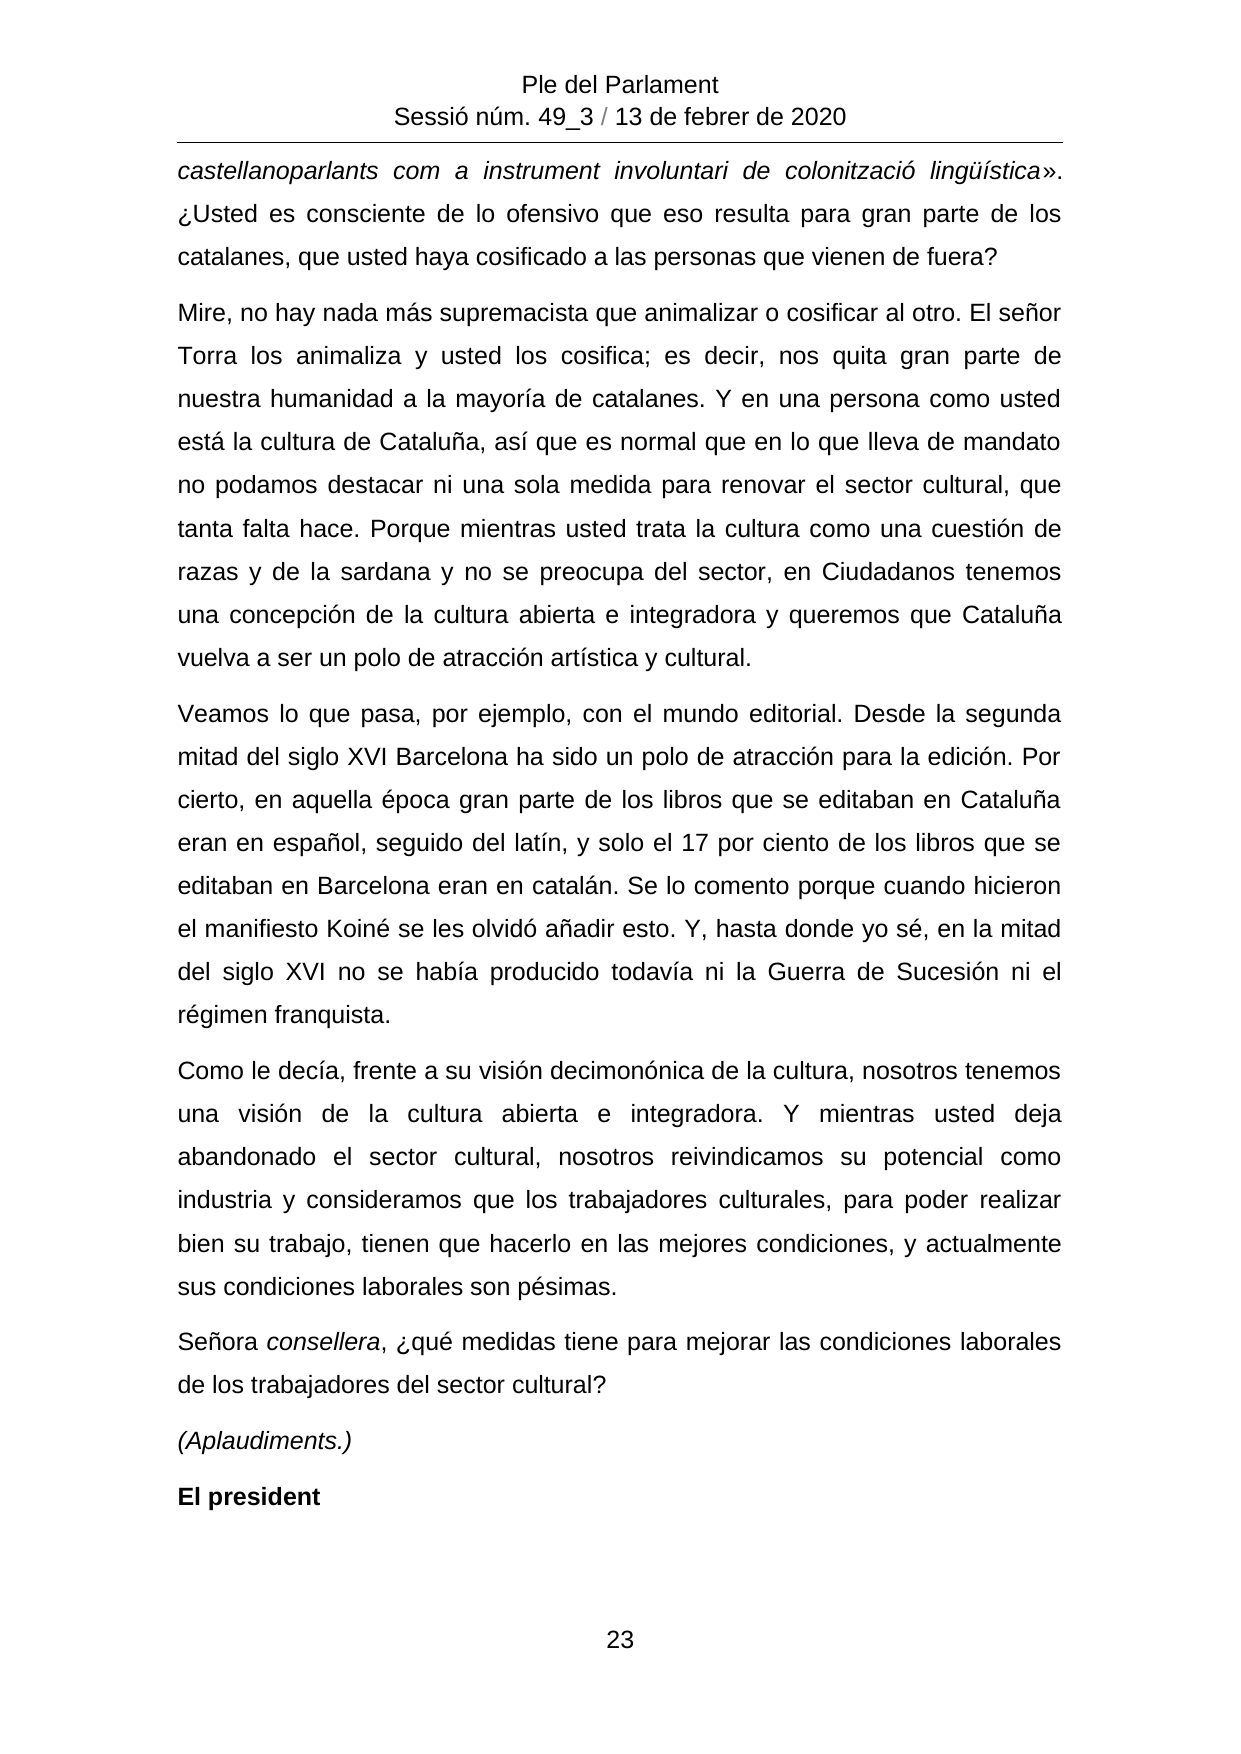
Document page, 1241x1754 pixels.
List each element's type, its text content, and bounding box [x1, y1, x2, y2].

text Veamos lo que pasa, por ejemplo, con el mundo editorial. Desde la segunda mitad del siglo XVI Barcelona ha sido un polo de atracción para la edición. Por cierto, en aquella época gran parte de los libros que se editaban en Cataluña eran en español, seguido del latín, y solo el 17 por ciento de los libros que se editaban en Barcelona eran en catalán. Se lo comento porque cuando hicieron el manifiesto Koiné se les olvidó añadir esto. Y, hasta donde yo sé, en la mitad del siglo XVI no se había producido todavía ni la Guerra de Sucesión ni el régimen franquista. [177, 698, 1063, 1029]
text Mire, no hay nada más supremacista que animalizar o cosificar al otro. El señor Torra los animaliza y usted los cosifica; es decir, nos quita gran parte de nuestra humanidad a la mayoría de catalanes. Y en una persona como usted está la cultura de Cataluña, así que es normal que en lo que lleva de mandato no podamos destacar ni una sola medida para renovar el sector cultural, que tanta falta hace. Porque mientras usted trata la cultura como una cuestión de razas y de la sardana y no se preocupa del sector, en Ciudadanos tenemos una concepción de la cultura abierta e integradora y queremos que Cataluña vuelva a ser un polo de atracción artística y cultural. [177, 298, 1063, 672]
text Señora consellera, ¿qué medidas tiene para mejorar las condiciones laborales de los trabajadores del sector cultural? [177, 1327, 1063, 1399]
text (Aplaudiments.) [177, 1426, 1063, 1455]
text El president [177, 1482, 1063, 1510]
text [177, 156, 1063, 271]
text Como le decía, frente a su visión decimonónica de la cultura, nosotros tenemos una visión de la cultura abierta e integradora. Y mientras usted deja abandonado el sector cultural, nosotros reivindicamos su potencial como industria y consideramos que los trabajadores culturales, para poder realizar bien su trabajo, tienen que hacerlo en las mejores condiciones, y actualmente sus condiciones laborales son pésimas. [177, 1056, 1063, 1300]
